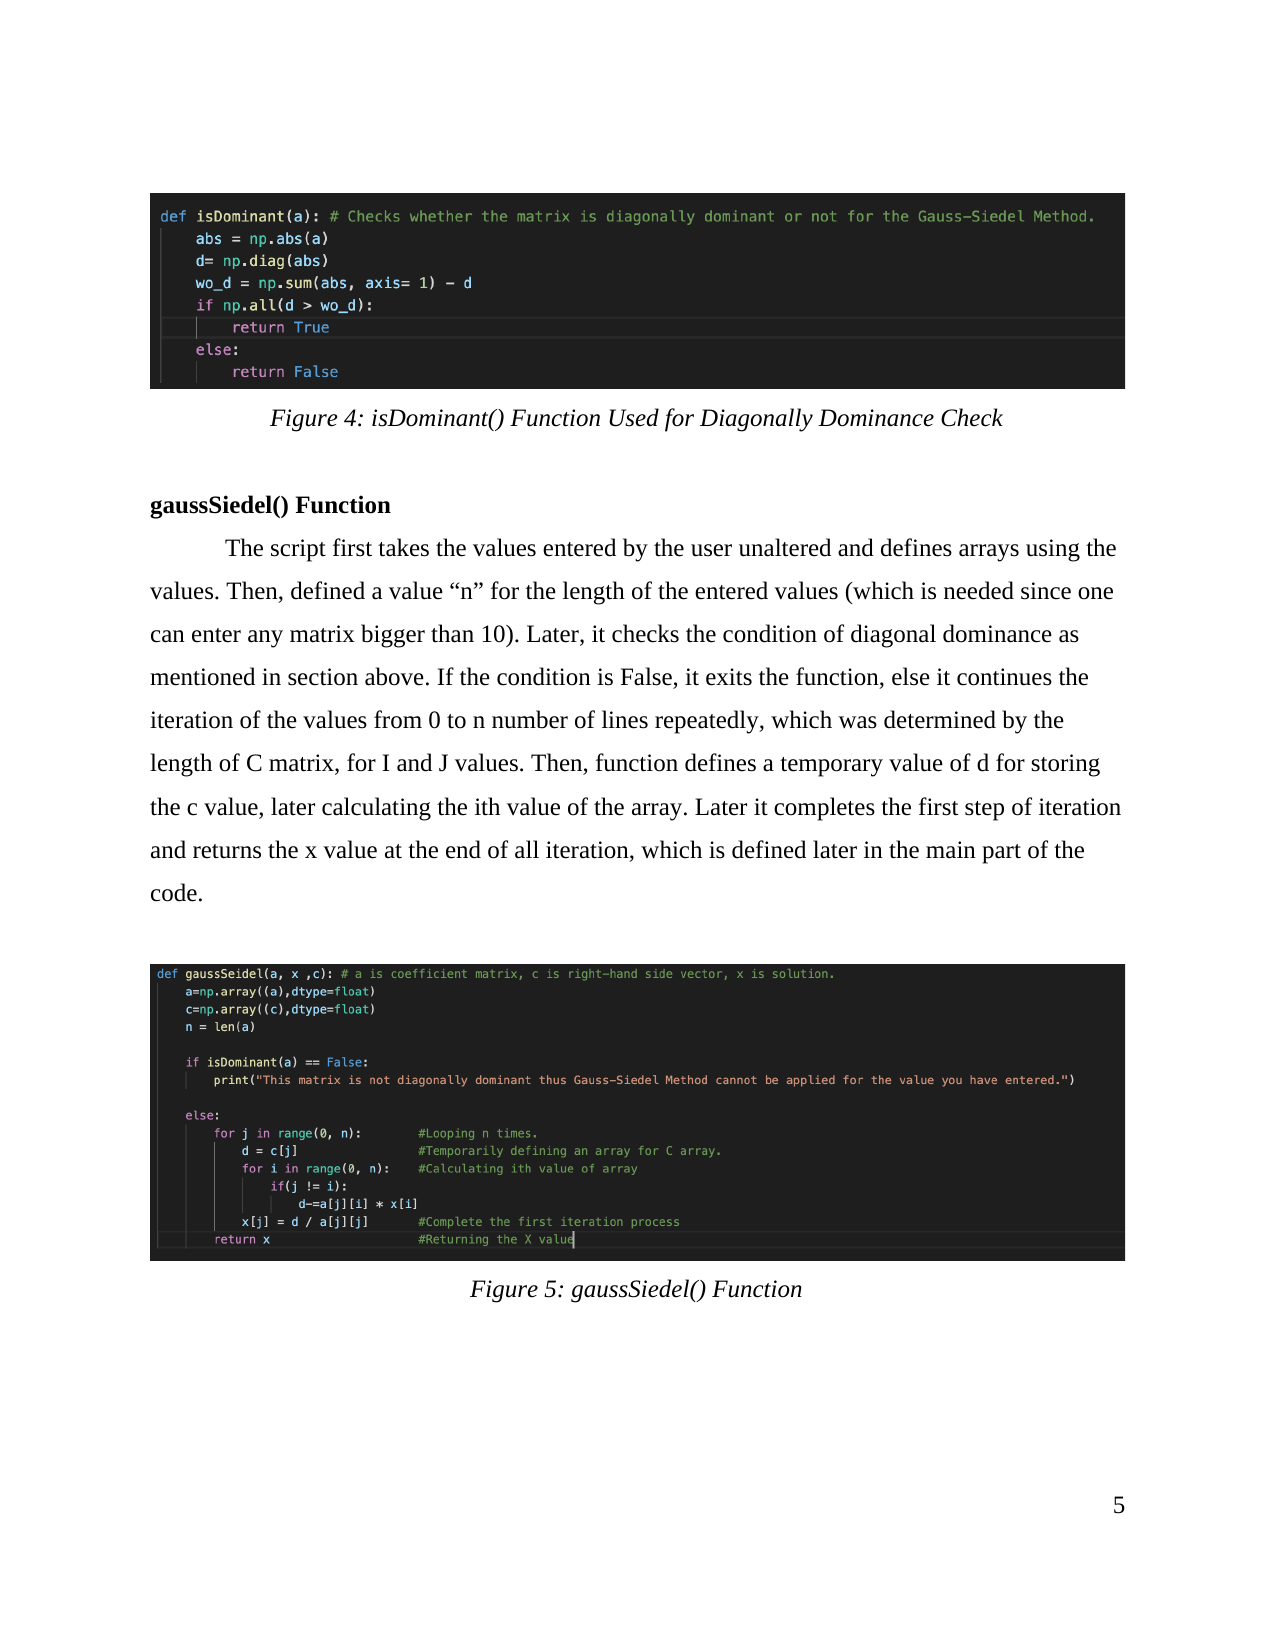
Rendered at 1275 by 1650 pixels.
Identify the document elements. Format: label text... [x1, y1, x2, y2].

text Figure 5: gaussSiedel() Function [150, 1274, 1125, 1303]
text The script first takes the values entered by the user unaltered and defines arrays using the values. Then, defined a value “n” for the length of the entered values (which is needed since one can enter any matrix bigger than 10). Later, it checks the condition of diagonal dominance as mentioned in section above. If the condition is False, it exits the function, else it continues the iteration of the values from 0 to n number of lines repeatedly, which was determined by the length of C matrix, for I and J values. Then, function defines a temporary value of d for storing the c value, later calculating the ith value of the array. Later it completes the first step of iteration and returns the x value at the end of all iteration, which is defined later in the main part of the code. [150, 533, 1125, 907]
picture [150, 964, 1125, 1261]
picture [150, 193, 1125, 389]
subtitle gaussSiedel() Function [150, 490, 1125, 518]
text Figure 4: isDominant() Function Used for Diagonally Dominance Check [150, 403, 1125, 432]
